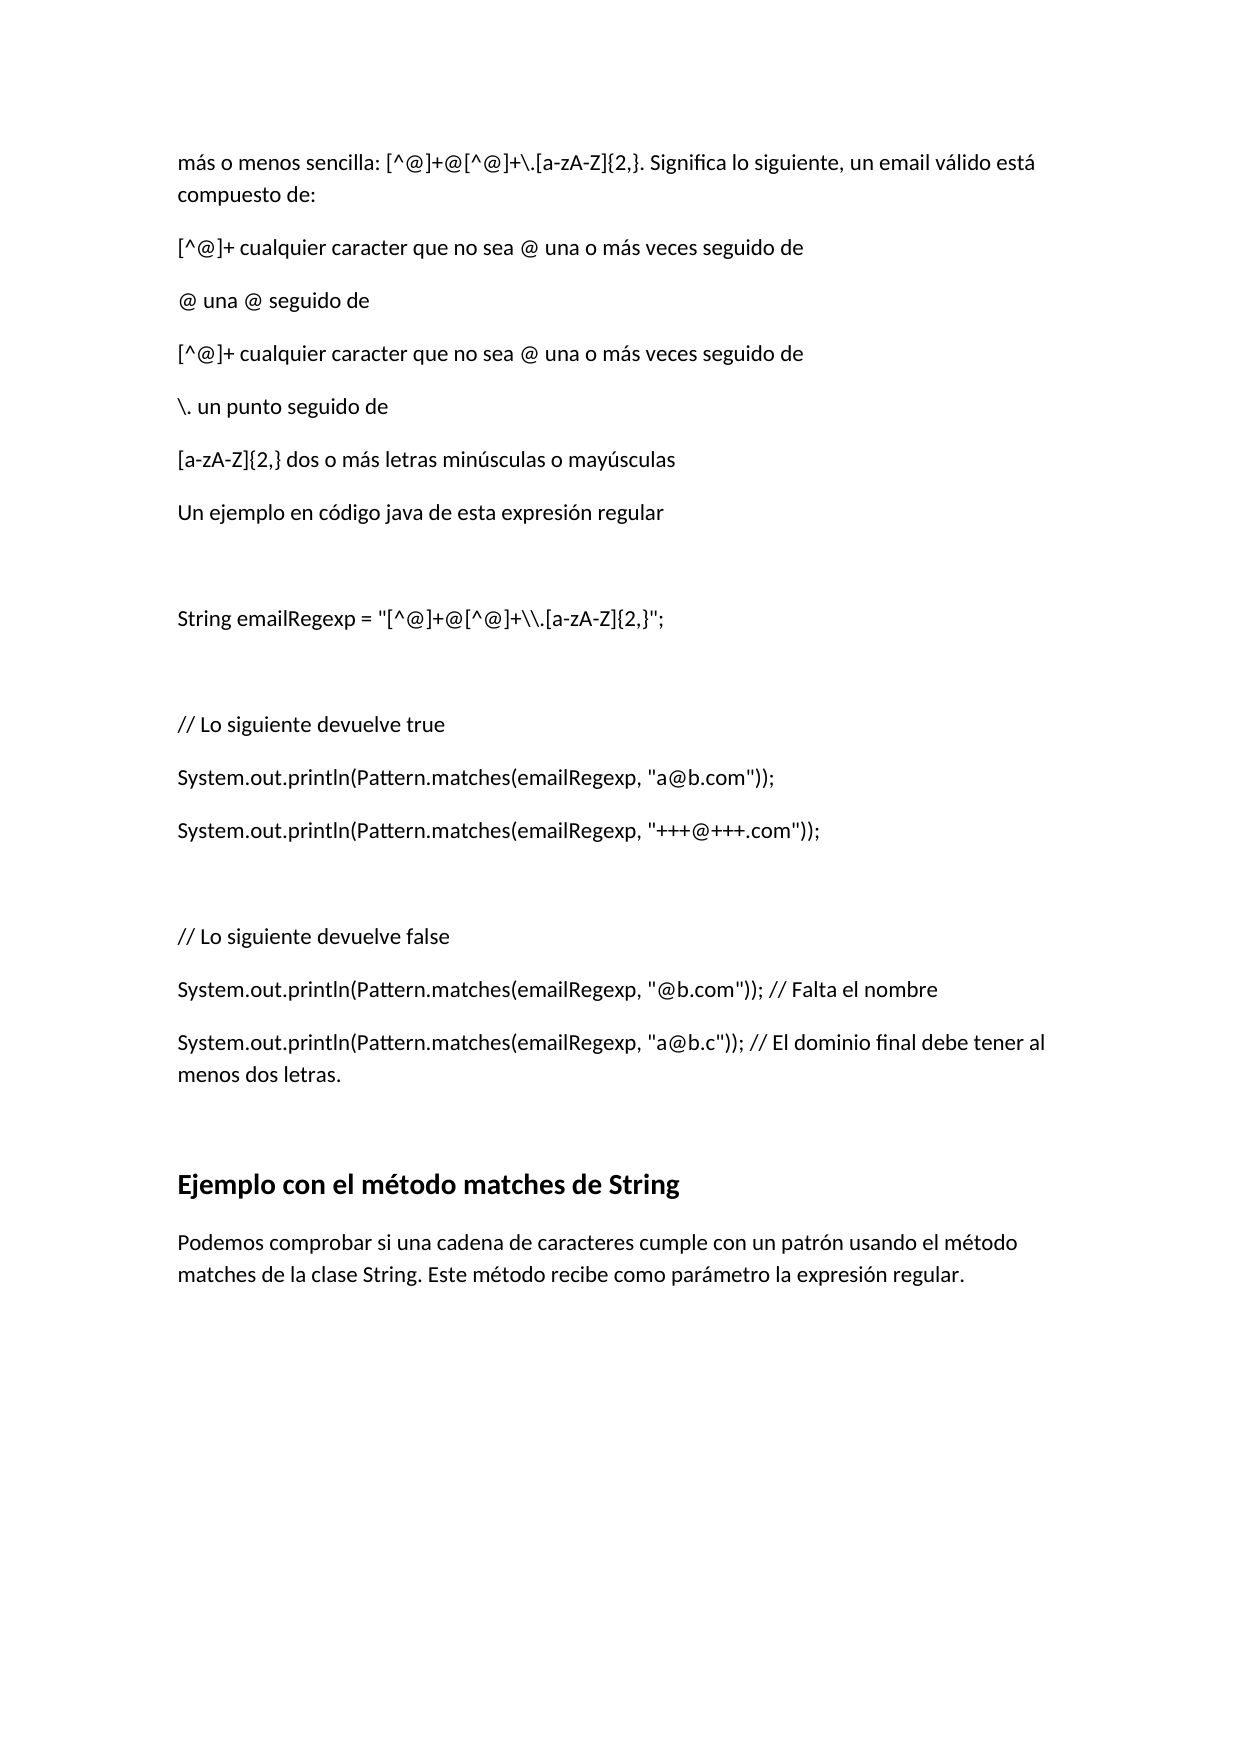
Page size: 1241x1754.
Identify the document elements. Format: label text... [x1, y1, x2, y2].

text String emailRegexp = "[^@]+@[^@]+\\.[a-zA-Z]{2,}"; [177, 604, 1063, 632]
text System.out.println(Pattern.matches(emailRegexp, "+++@+++.com")); [177, 816, 1063, 844]
text // Lo siguiente devuelve true [177, 710, 1063, 738]
text Un ejemplo en código java de esta expresión regular [177, 498, 1063, 526]
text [177, 148, 1063, 208]
text System.out.println(Pattern.matches(emailRegexp, "a@b.c")); // El dominio final debe tener al menos dos letras. [177, 1028, 1063, 1088]
text Ejemplo con el método matches de String [177, 1166, 1063, 1202]
text [a-zA-Z]{2,} dos o más letras minúsculas o mayúsculas [177, 445, 1063, 473]
text @ una @ seguido de [177, 286, 1063, 314]
text System.out.println(Pattern.matches(emailRegexp, "a@b.com")); [177, 763, 1063, 791]
text \. un punto seguido de [177, 392, 1063, 420]
text Podemos comprobar si una cadena de caracteres cumple con un patrón usando el método matches de la clase String. Este método recibe como parámetro la expresión regular. [177, 1228, 1063, 1288]
text System.out.println(Pattern.matches(emailRegexp, "@b.com")); // Falta el nombre [177, 975, 1063, 1003]
text [^@]+ cualquier caracter que no sea @ una o más veces seguido de [177, 339, 1063, 367]
text [^@]+ cualquier caracter que no sea @ una o más veces seguido de [177, 233, 1063, 261]
text // Lo siguiente devuelve false [177, 922, 1063, 950]
